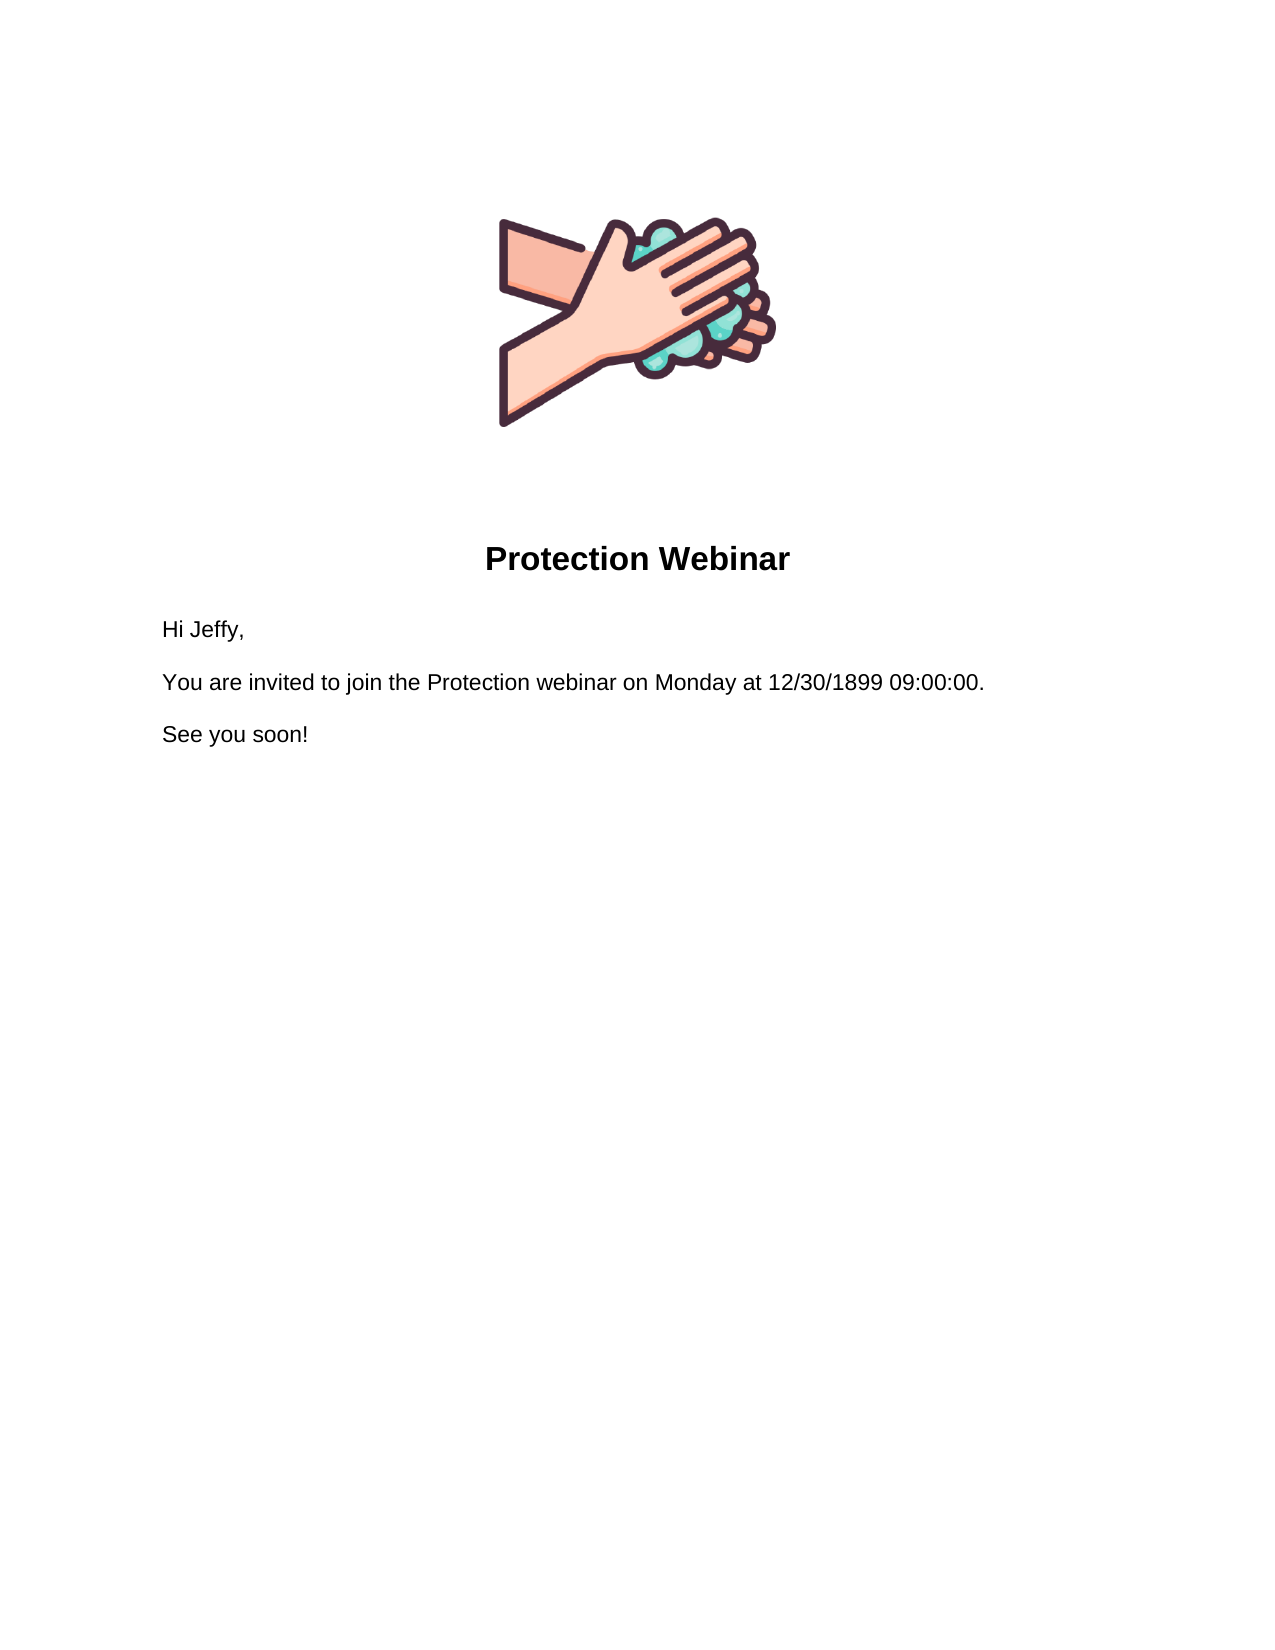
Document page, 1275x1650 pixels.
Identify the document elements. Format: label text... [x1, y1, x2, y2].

picture [499, 150, 776, 427]
table_header Protection Webinar Hi Jeffy, You are invited to join the Protection webinar on Monday at 12/30/1899 09:00:00. See you soon! [151, 539, 1124, 959]
